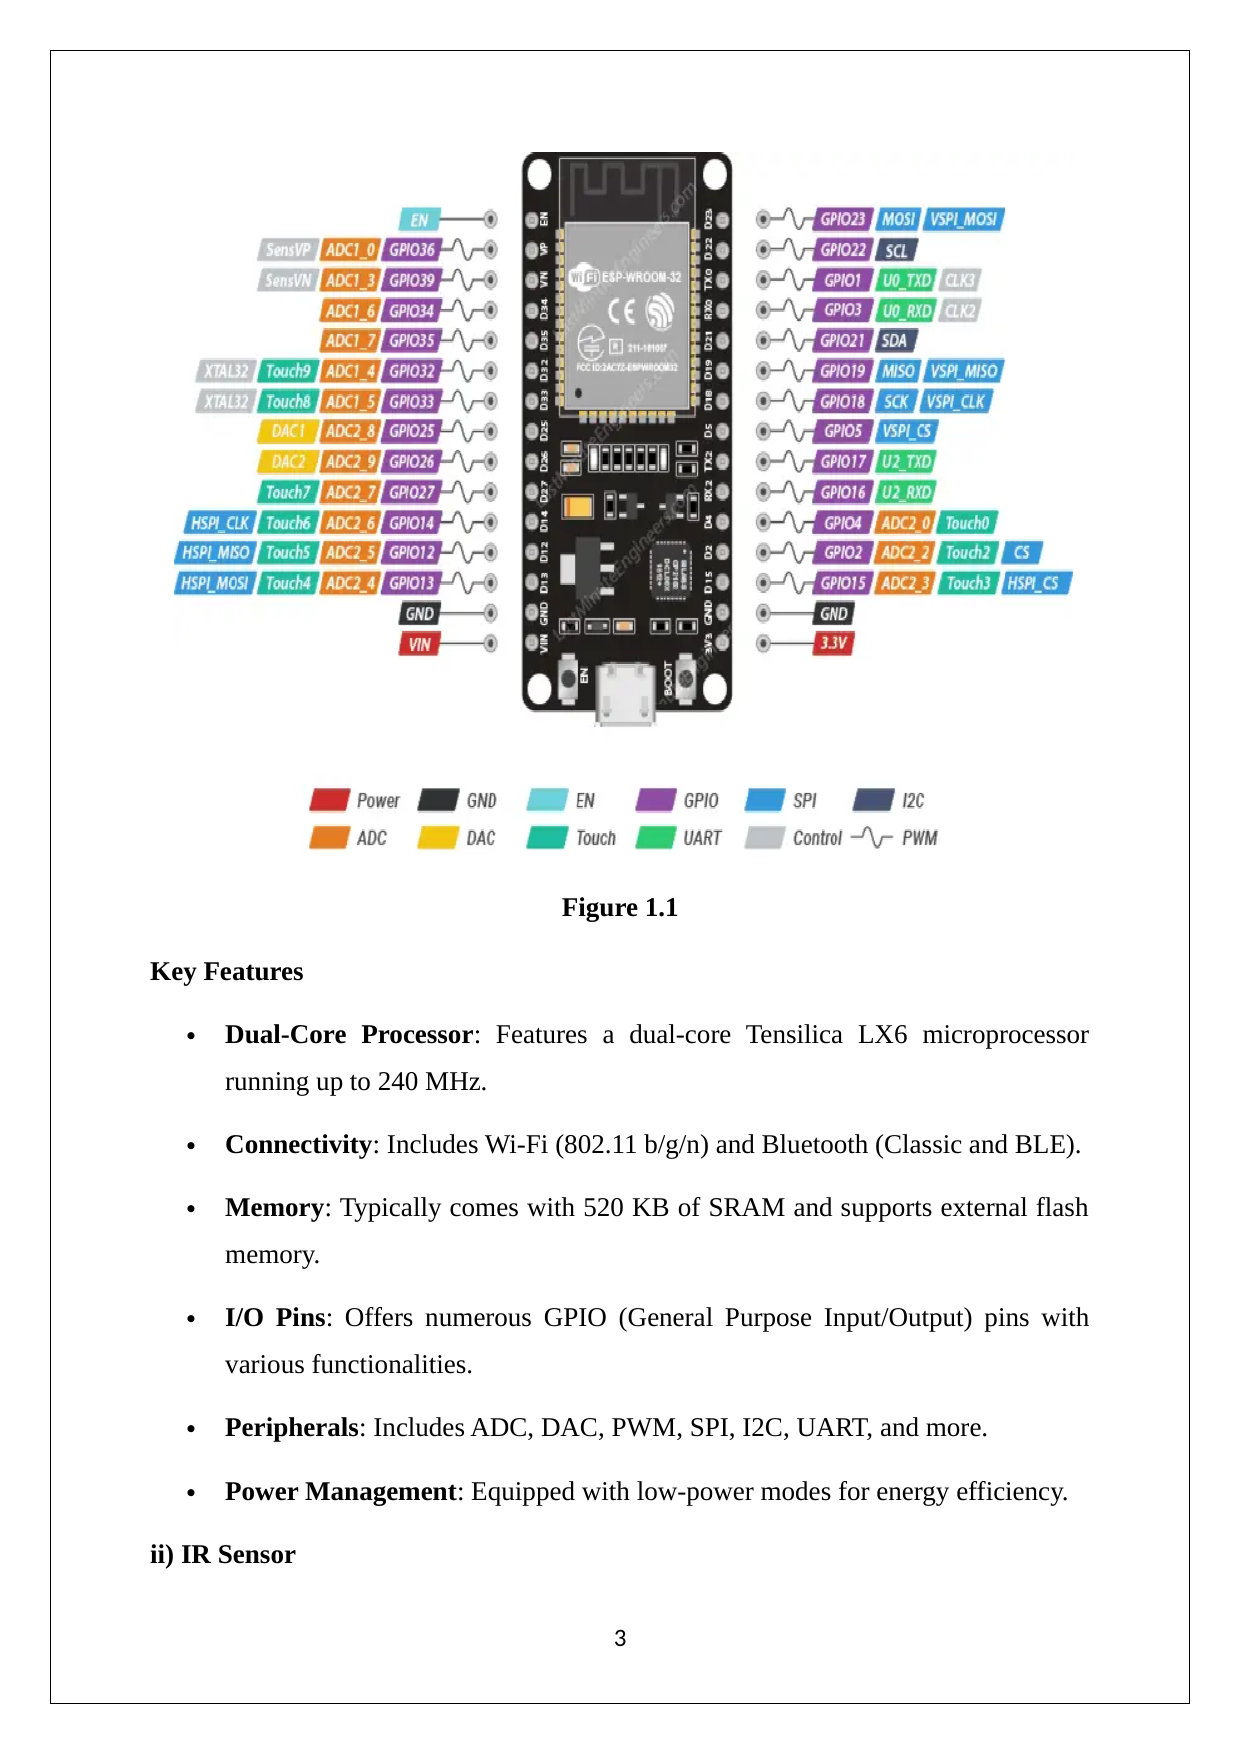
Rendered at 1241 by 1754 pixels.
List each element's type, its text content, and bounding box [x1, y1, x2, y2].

list I/O Pins: Offers numerous GPIO (General Purpose Input/Output) pins with various functionalities. [187, 1302, 1090, 1379]
list Dual-Core Processor: Features a dual-core Tensilica LX6 microprocessor running up to 240 MHz. [187, 1018, 1090, 1096]
picture [150, 150, 1091, 861]
list Power Management: Equipped with low-power modes for energy efficiency. [187, 1475, 1090, 1506]
list Peripherals: Includes ADC, DAC, PWM, SPI, I2C, UART, and more. [187, 1412, 1090, 1443]
text ii) IR Sensor [150, 1538, 1090, 1569]
list Memory: Typically comes with 520 KB of SRAM and supports external flash memory. [187, 1192, 1090, 1269]
text Key Features [150, 955, 1090, 986]
text Figure 1.1 [150, 892, 1090, 923]
list Connectivity: Includes Wi-Fi (802.11 b/g/n) and Bluetooth (Classic and BLE). [187, 1128, 1090, 1159]
